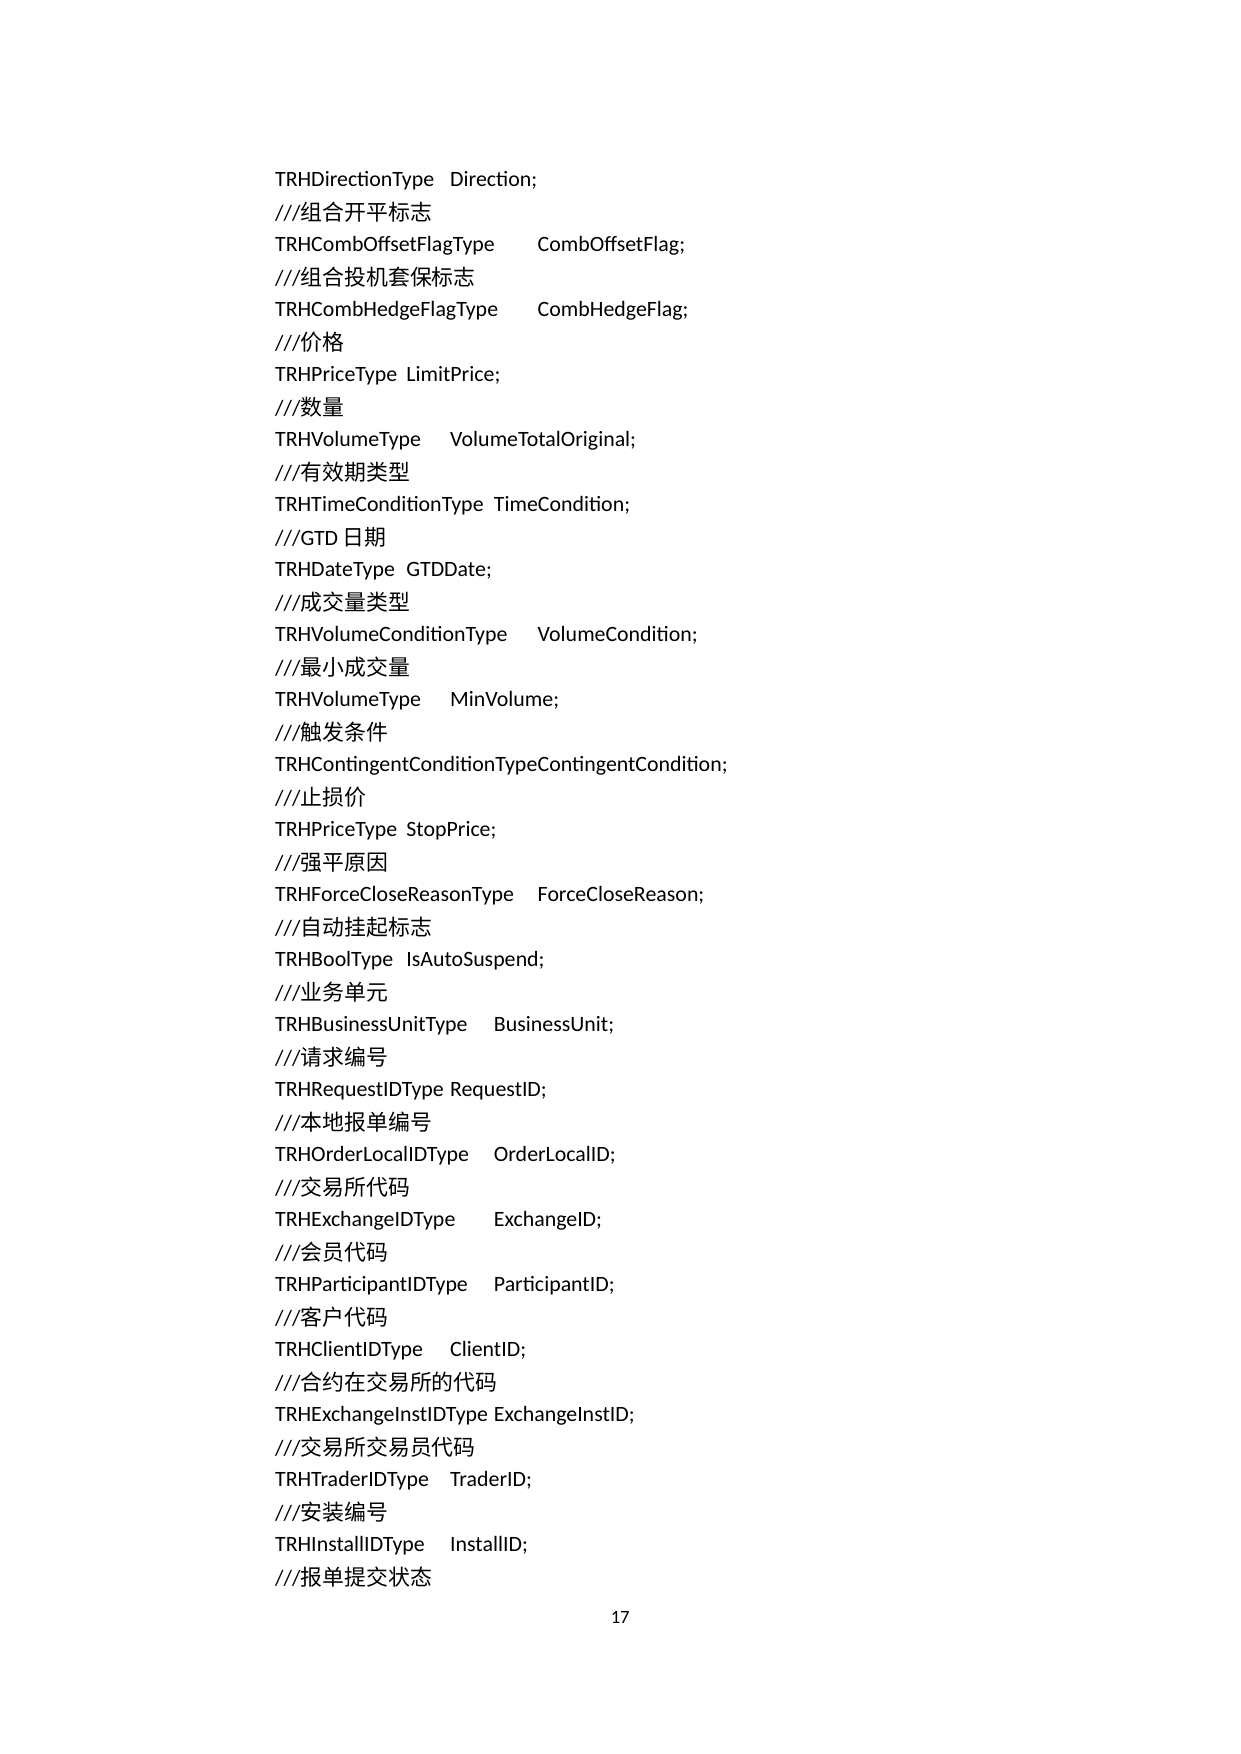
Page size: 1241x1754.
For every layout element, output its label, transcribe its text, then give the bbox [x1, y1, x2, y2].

text ///会员代码 [187, 1234, 1053, 1267]
text TRHForceCloseReasonType ForceCloseReason; [187, 877, 1053, 909]
text TRHVolumeType VolumeTotalOriginal; [187, 422, 1053, 454]
text ///最小成交量 [187, 649, 1053, 682]
text ///止损价 [187, 779, 1053, 812]
text TRHBusinessUnitType BusinessUnit; [187, 1007, 1053, 1039]
text ///价格 [187, 324, 1053, 357]
text TRHInstallIDType InstallID; [187, 1527, 1053, 1559]
text ///组合开平标志 [187, 194, 1053, 227]
text ///GTD日期 [187, 519, 1053, 552]
text TRHExchangeIDType ExchangeID; [187, 1202, 1053, 1234]
text ///触发条件 [187, 714, 1053, 747]
text TRHExchangeInstIDType ExchangeInstID; [187, 1397, 1053, 1429]
text ///交易所代码 [187, 1169, 1053, 1202]
text TRHBoolType IsAutoSuspend; [187, 942, 1053, 974]
text ///组合投机套保标志 [187, 259, 1053, 292]
text TRHDateType GTDDate; [187, 552, 1053, 584]
text TRHTraderIDType TraderID; [187, 1462, 1053, 1494]
text ///自动挂起标志 [187, 909, 1053, 942]
text ///客户代码 [187, 1299, 1053, 1332]
text TRHCombHedgeFlagType CombHedgeFlag; [187, 292, 1053, 324]
text ///安装编号 [187, 1494, 1053, 1527]
text ///请求编号 [187, 1039, 1053, 1072]
text ///报单提交状态 [187, 1559, 1053, 1592]
text ///交易所交易员代码 [187, 1429, 1053, 1462]
text TRHPriceType LimitPrice; [187, 357, 1053, 389]
text ///本地报单编号 [187, 1104, 1053, 1137]
text ///合约在交易所的代码 [187, 1364, 1053, 1397]
text TRHOrderLocalIDType OrderLocalID; [187, 1137, 1053, 1169]
text TRHTimeConditionType TimeCondition; [187, 487, 1053, 519]
text ///数量 [187, 389, 1053, 422]
text TRHPriceType StopPrice; [187, 812, 1053, 844]
text TRHClientIDType ClientID; [187, 1332, 1053, 1364]
text TRHRequestIDType RequestID; [187, 1072, 1053, 1104]
text TRHVolumeConditionType VolumeCondition; [187, 617, 1053, 649]
text TRHDirectionType Direction; [187, 162, 1053, 194]
text TRHContingentConditionType ContingentCondition; [187, 747, 1053, 779]
text TRHVolumeType MinVolume; [187, 682, 1053, 714]
text ///强平原因 [187, 844, 1053, 877]
text ///成交量类型 [187, 584, 1053, 617]
text ///业务单元 [187, 974, 1053, 1007]
text TRHParticipantIDType ParticipantID; [187, 1267, 1053, 1299]
text ///有效期类型 [187, 454, 1053, 487]
text TRHCombOffsetFlagType CombOffsetFlag; [187, 227, 1053, 259]
